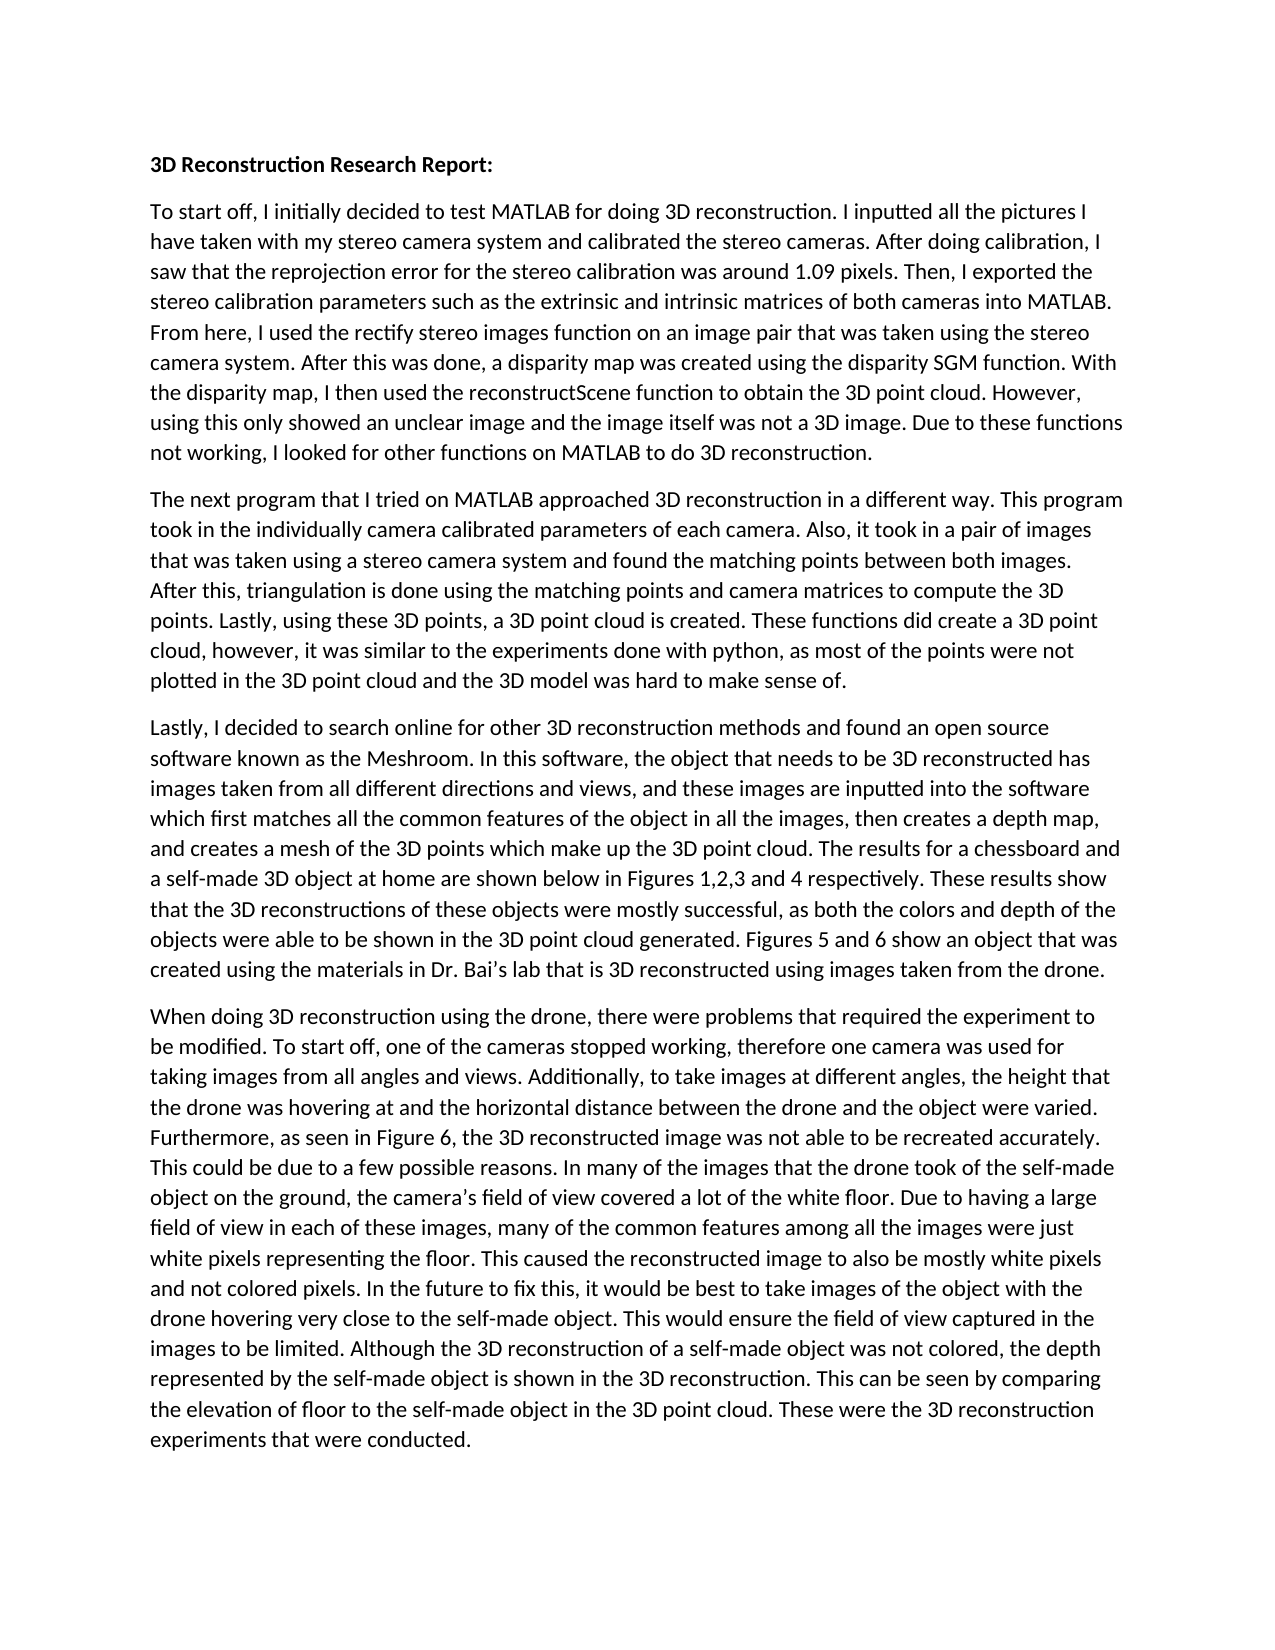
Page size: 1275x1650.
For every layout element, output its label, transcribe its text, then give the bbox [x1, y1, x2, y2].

text When doing 3D reconstruction using the drone, there were problems that required the experiment to be modified. To start off, one of the cameras stopped working, therefore one camera was used for taking images from all angles and views. Additionally, to take images at different angles, the height that the drone was hovering at and the horizontal distance between the drone and the object were varied. Furthermore, as seen in Figure 6, the 3D reconstructed image was not able to be recreated accurately. This could be due to a few possible reasons. In many of the images that the drone took of the self-made object on the ground, the camera’s field of view covered a lot of the white floor. Due to having a large field of view in each of these images, many of the common features among all the images were just white pixels representing the floor. This caused the reconstructed image to also be mostly white pixels and not colored pixels. In the future to fix this, it would be best to take images of the object with the drone hovering very close to the self-made object. This would ensure the field of view captured in the images to be limited. Although the 3D reconstruction of a self-made object was not colored, the depth represented by the self-made object is shown in the 3D reconstruction. This can be seen by comparing the elevation of floor to the self-made object in the 3D point cloud. These were the 3D reconstruction experiments that were conducted. [150, 1002, 1125, 1453]
text The next program that I tried on MATLAB approached 3D reconstruction in a different way. This program took in the individually camera calibrated parameters of each camera. Also, it took in a pair of images that was taken using a stereo camera system and found the matching points between both images. After this, triangulation is done using the matching points and camera matrices to compute the 3D points. Lastly, using these 3D points, a 3D point cloud is created. These functions did create a 3D point cloud, however, it was similar to the experiments done with python, as most of the points were not plotted in the 3D point cloud and the 3D model was hard to make sense of. [150, 485, 1125, 695]
text Lastly, I decided to search online for other 3D reconstruction methods and found an open source software known as the Meshroom. In this software, the object that needs to be 3D reconstructed has images taken from all different directions and views, and these images are inputted into the software which first matches all the common features of the object in all the images, then creates a depth map, and creates a mesh of the 3D points which make up the 3D point cloud. The results for a chessboard and a self-made 3D object at home are shown below in Figures 1,2,3 and 4 respectively. These results show that the 3D reconstructions of these objects were mostly successful, as both the colors and depth of the objects were able to be shown in the 3D point cloud generated. Figures 5 and 6 show an object that was created using the materials in Dr. Bai’s lab that is 3D reconstructed using images taken from the drone. [150, 713, 1125, 983]
text 3D Reconstruction Research Report: [150, 150, 1125, 178]
text To start off, I initially decided to test MATLAB for doing 3D reconstruction. I inputted all the pictures I have taken with my stereo camera system and calibrated the stereo cameras. After doing calibration, I saw that the reprojection error for the stereo calibration was around 1.09 pixels. Then, I exported the stereo calibration parameters such as the extrinsic and intrinsic matrices of both cameras into MATLAB. From here, I used the rectify stereo images function on an image pair that was taken using the stereo camera system. After this was done, a disparity map was created using the disparity SGM function. With the disparity map, I then used the reconstructScene function to obtain the 3D point cloud. However, using this only showed an unclear image and the image itself was not a 3D image. Due to these functions not working, I looked for other functions on MATLAB to do 3D reconstruction. [150, 197, 1125, 467]
